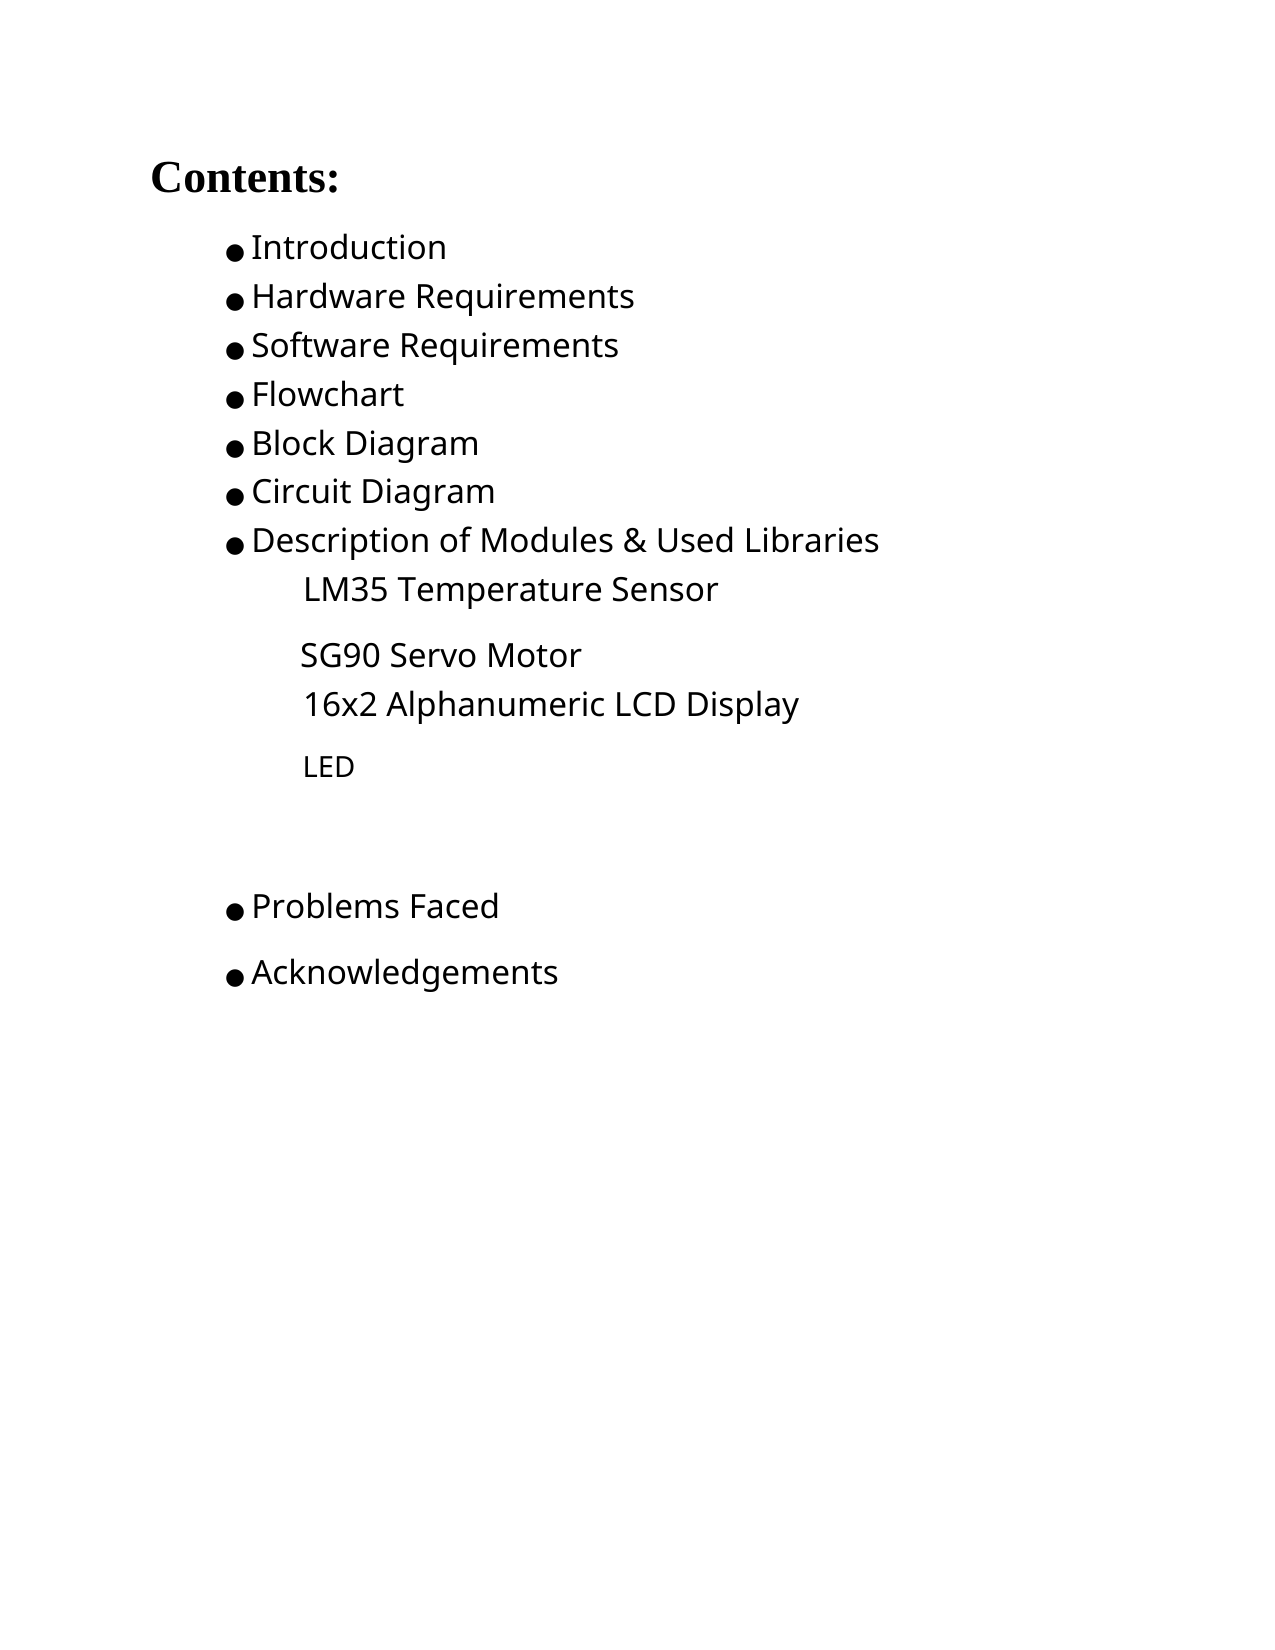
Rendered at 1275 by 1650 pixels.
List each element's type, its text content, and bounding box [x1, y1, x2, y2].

text SG90 Servo Motor 16x2 Alphanumeric LCD Display [225, 632, 1125, 726]
text ● Acknowledgements [225, 948, 1125, 994]
text Contents: [150, 150, 1125, 203]
text ● Problems Faced [225, 806, 1125, 928]
text ● Introduction ● Hardware Requirements ● Software Requirements ● Flowchart ● Block Diagram ● Circuit Diagram ● Description of Modules & Used Libraries LM35 Temperature Sensor [225, 223, 1125, 612]
text LED [225, 746, 1125, 786]
